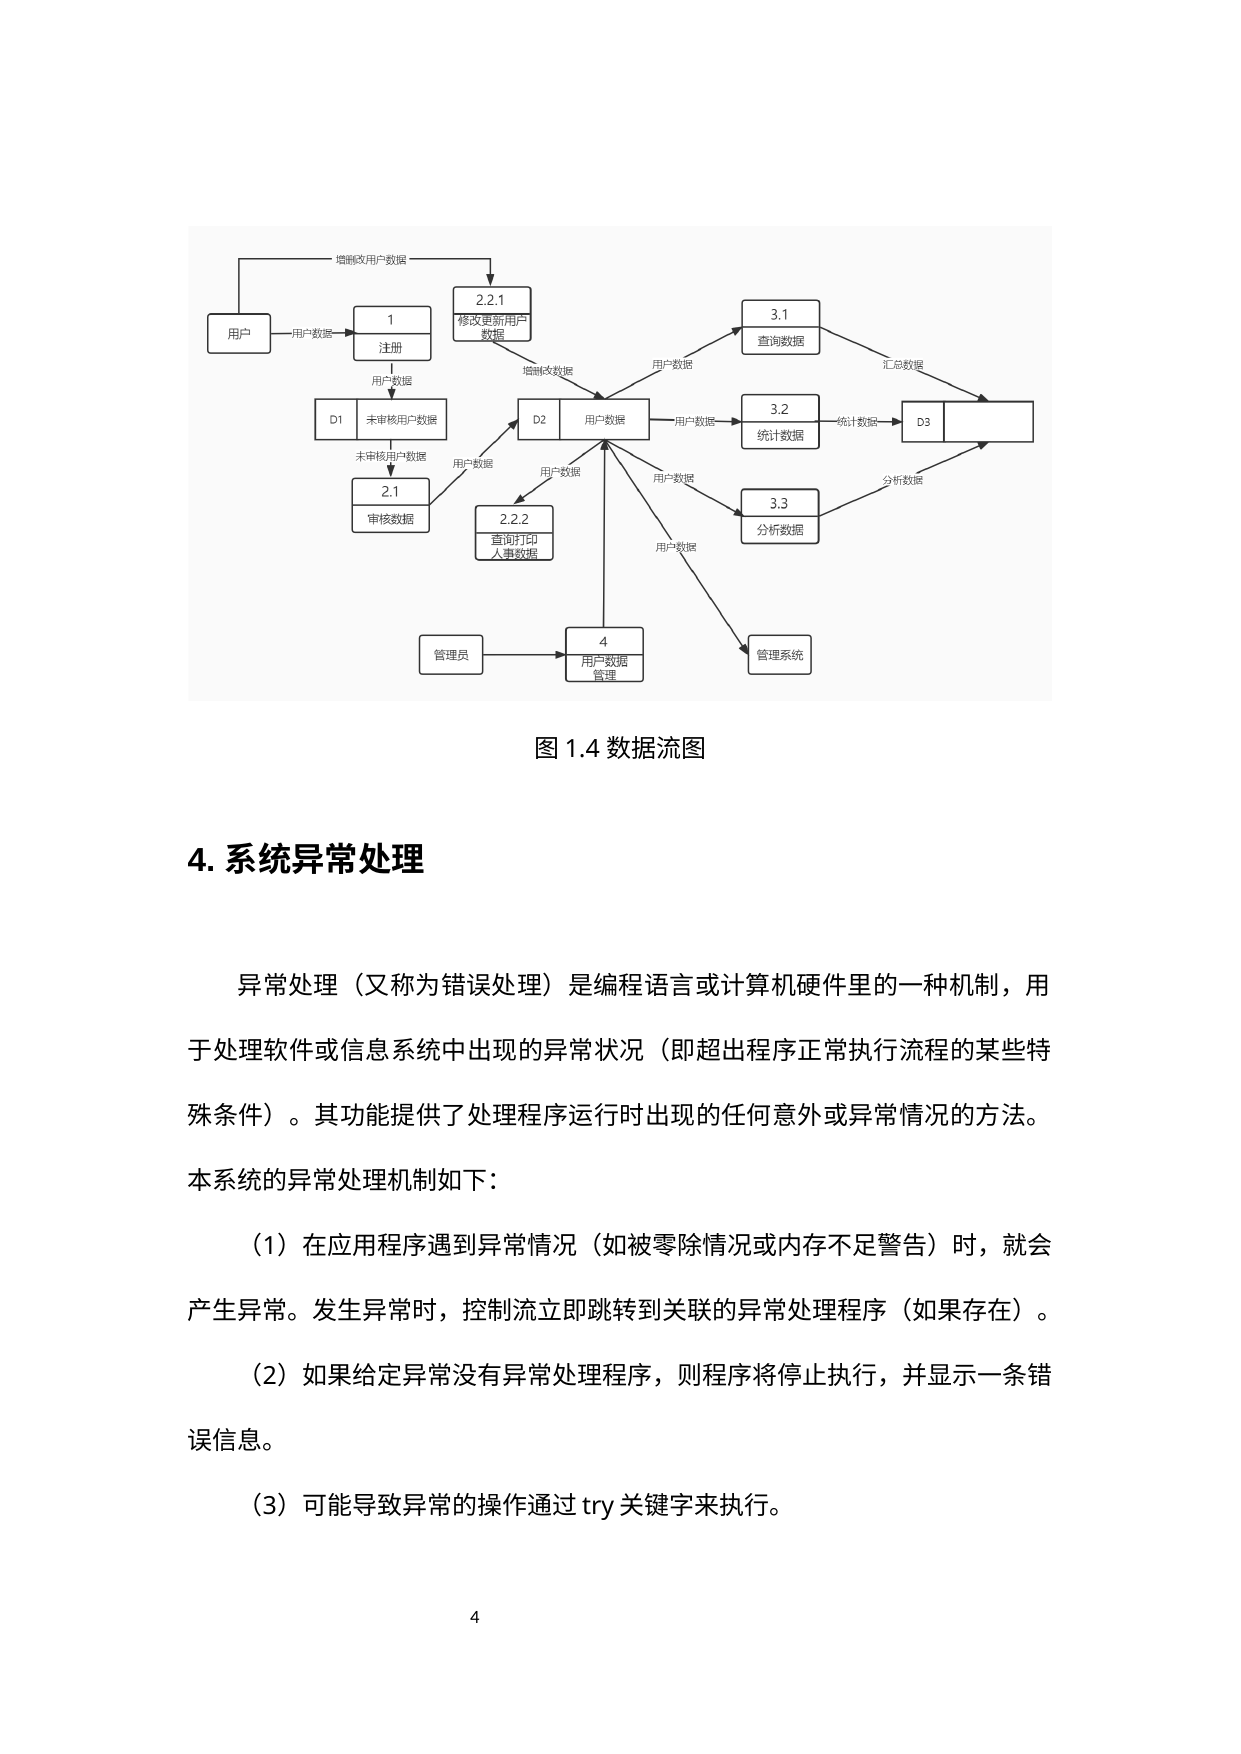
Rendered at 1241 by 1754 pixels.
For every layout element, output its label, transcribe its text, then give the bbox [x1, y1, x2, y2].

text （2）如果给定异常没有异常处理程序，则程序将停止执行，并显示一条错误信息。 [187, 1341, 1053, 1471]
text （1）在应用程序遇到异常情况（如被零除情况或内存不足警告）时，就会产生异常。发生异常时，控制流立即跳转到关联的异常处理程序（如果存在）。 [187, 1211, 1053, 1341]
list 图1.4 数据流图 [187, 714, 1053, 779]
picture [188, 226, 1052, 701]
subtitle 系统异常处理 [187, 824, 1053, 889]
text （3）可能导致异常的操作通过try关键字来执行。 [187, 1471, 1053, 1536]
text 异常处理（又称为错误处理）是编程语言或计算机硬件里的一种机制，用于处理软件或信息系统中出现的异常状况（即超出程序正常执行流程的某些特殊条件）。其功能提供了处理程序运行时出现的任何意外或异常情况的方法。本系统的异常处理机制如下： [187, 951, 1053, 1211]
